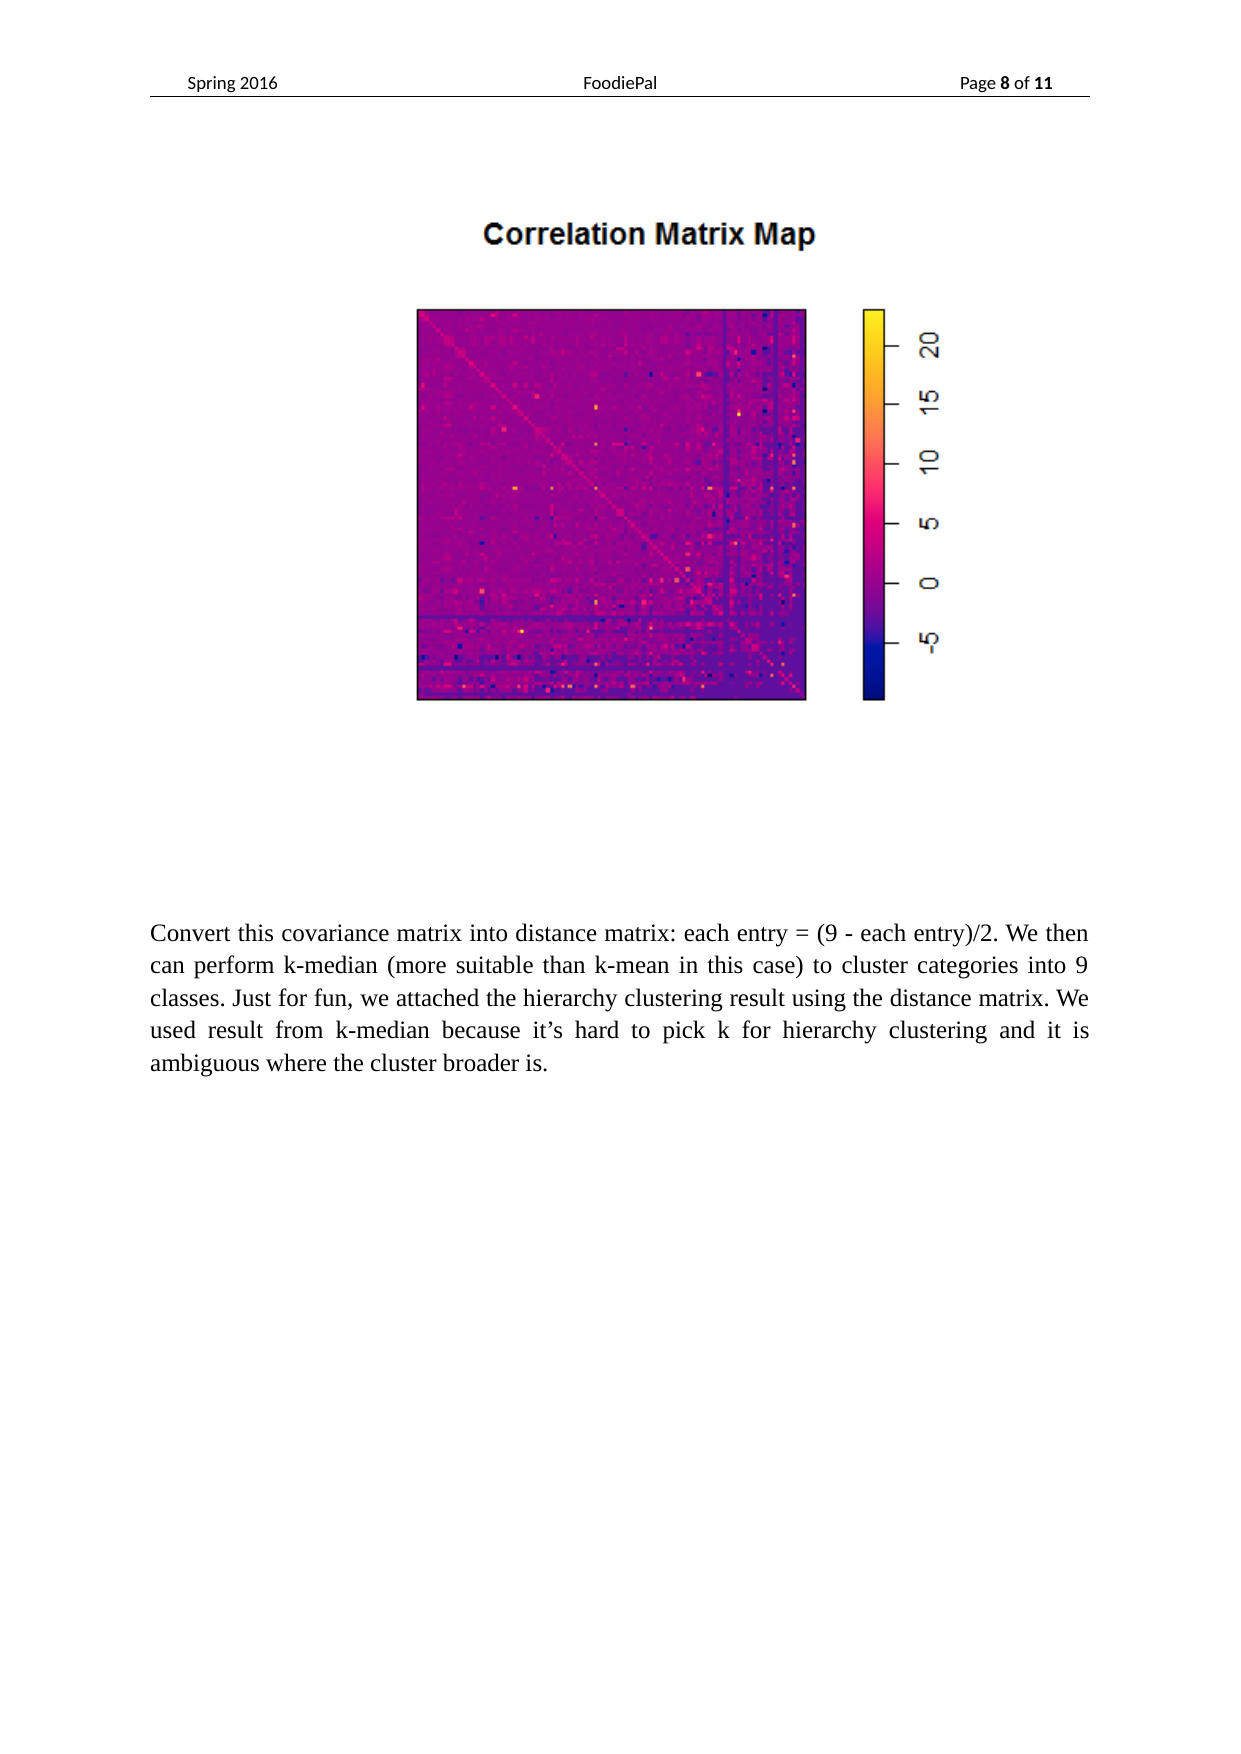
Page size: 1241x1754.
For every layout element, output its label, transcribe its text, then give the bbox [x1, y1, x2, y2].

picture [150, 171, 1091, 869]
text Convert this covariance matrix into distance matrix: each entry = (9 - each entry)/2. We then can perform k-median (more suitable than k-mean in this case) to cluster categories into 9 classes. Just for fun, we attached the hierarchy clustering result using the distance matrix. We used result from k-median because it’s hard to pick k for hierarchy clustering and it is ambiguous where the cluster broader is. [150, 916, 1090, 1078]
